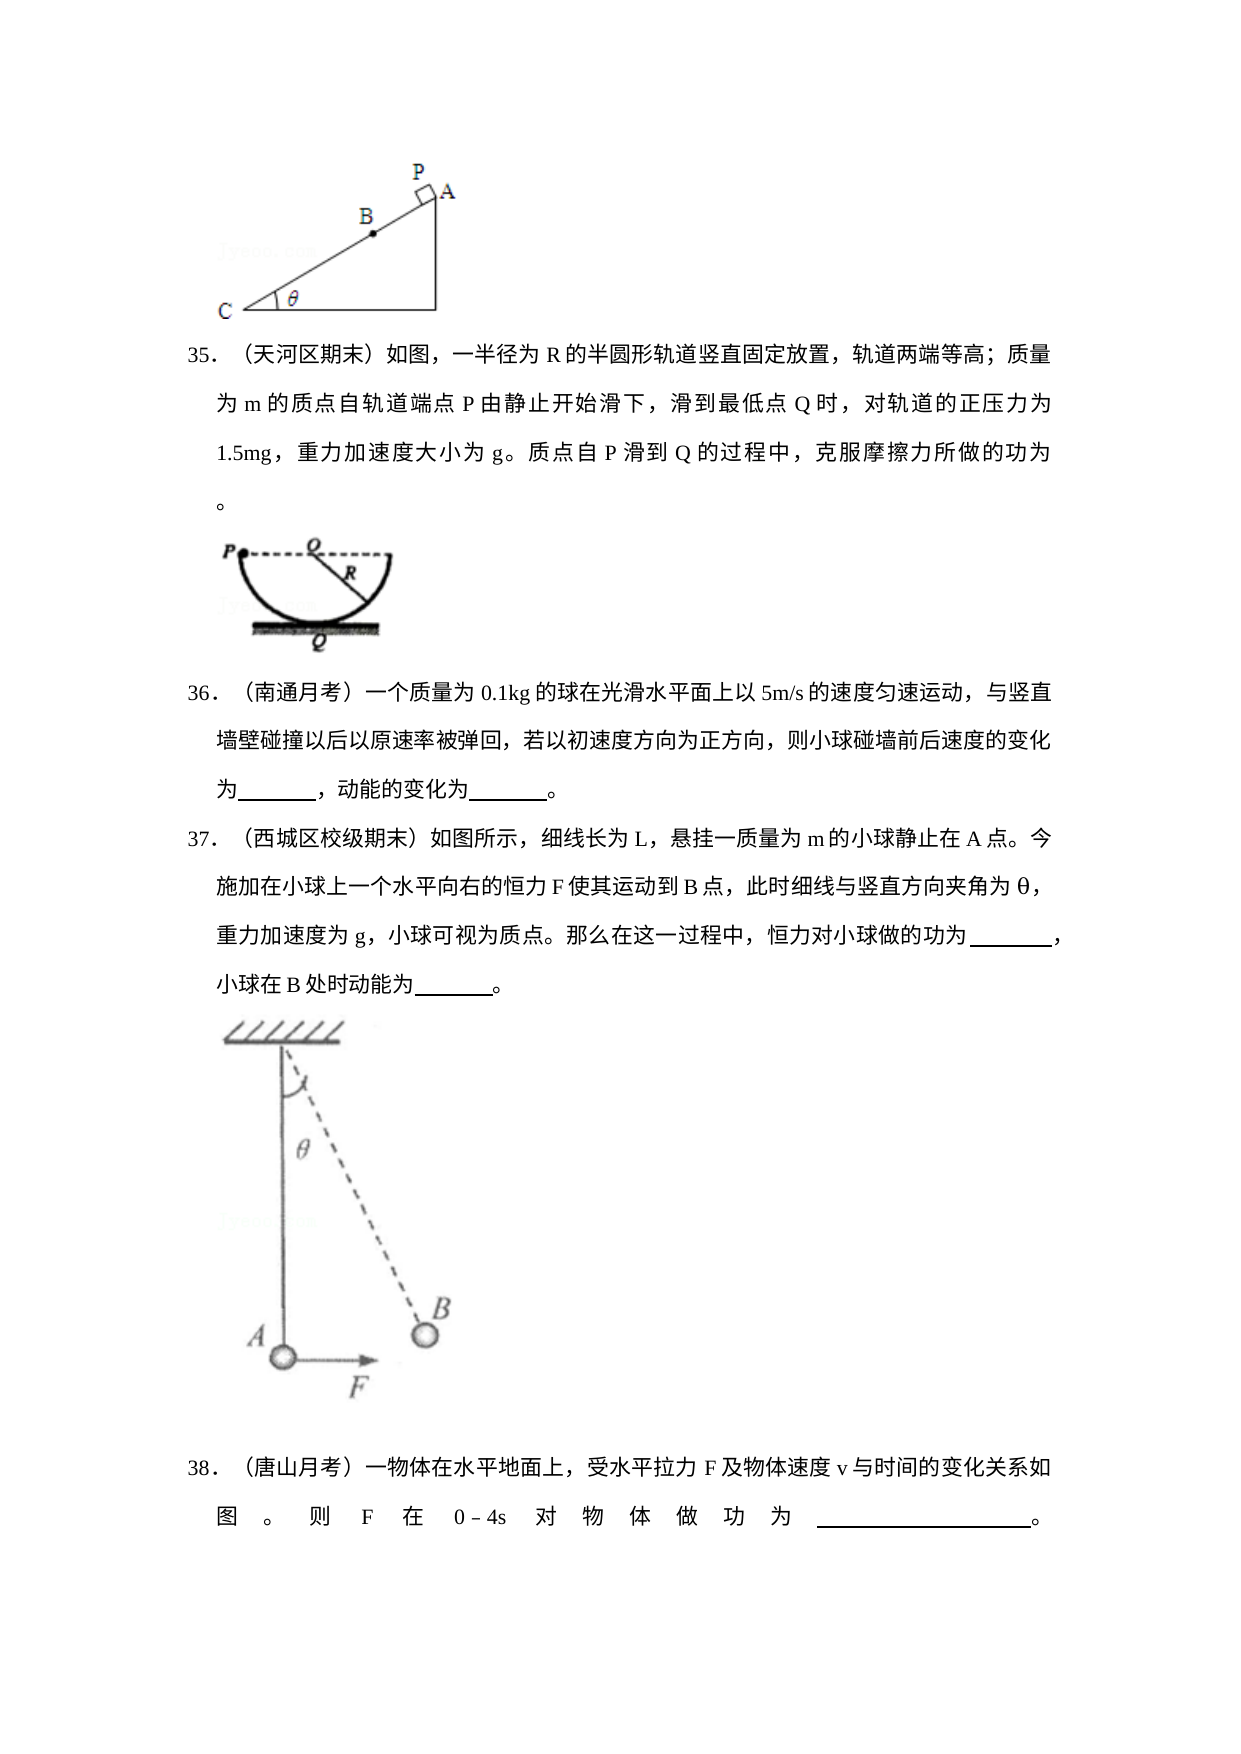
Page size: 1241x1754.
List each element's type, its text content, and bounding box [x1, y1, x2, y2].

picture [216, 531, 398, 659]
picture [216, 162, 457, 319]
text 35．（天河区期末）如图，一半径为R的半圆形轨道竖直固定放置，轨道两端等高；质量为m的质点自轨道端点P由静止开始滑下，滑到最低点Q时，对轨道的正压力为1.5mg，重力加速度大小为g。质点自P滑到Q的过程中，克服摩擦力所做的功为 。 [187, 337, 1053, 516]
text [187, 1450, 1053, 1531]
text 37．（西城区校级期末）如图所示，细线长为L，悬挂一质量为m的小球静止在A点。今施加在小球上一个水平向右的恒力F使其运动到B点，此时细线与竖直方向夹角为θ，重力加速度为g，小球可视为质点。那么在这一过程中，恒力对小球做的功为 ，小球在B处时动能为 。 [187, 820, 1053, 999]
text 36．（南通月考）一个质量为0.1kg的球在光滑水平面上以5m/s的速度匀速运动，与竖直墙壁碰撞以后以原速率被弹回，若以初速度方向为正方向，则小球碰墙前后速度的变化为 ，动能的变化为 。 [187, 674, 1053, 804]
picture [216, 1014, 456, 1406]
